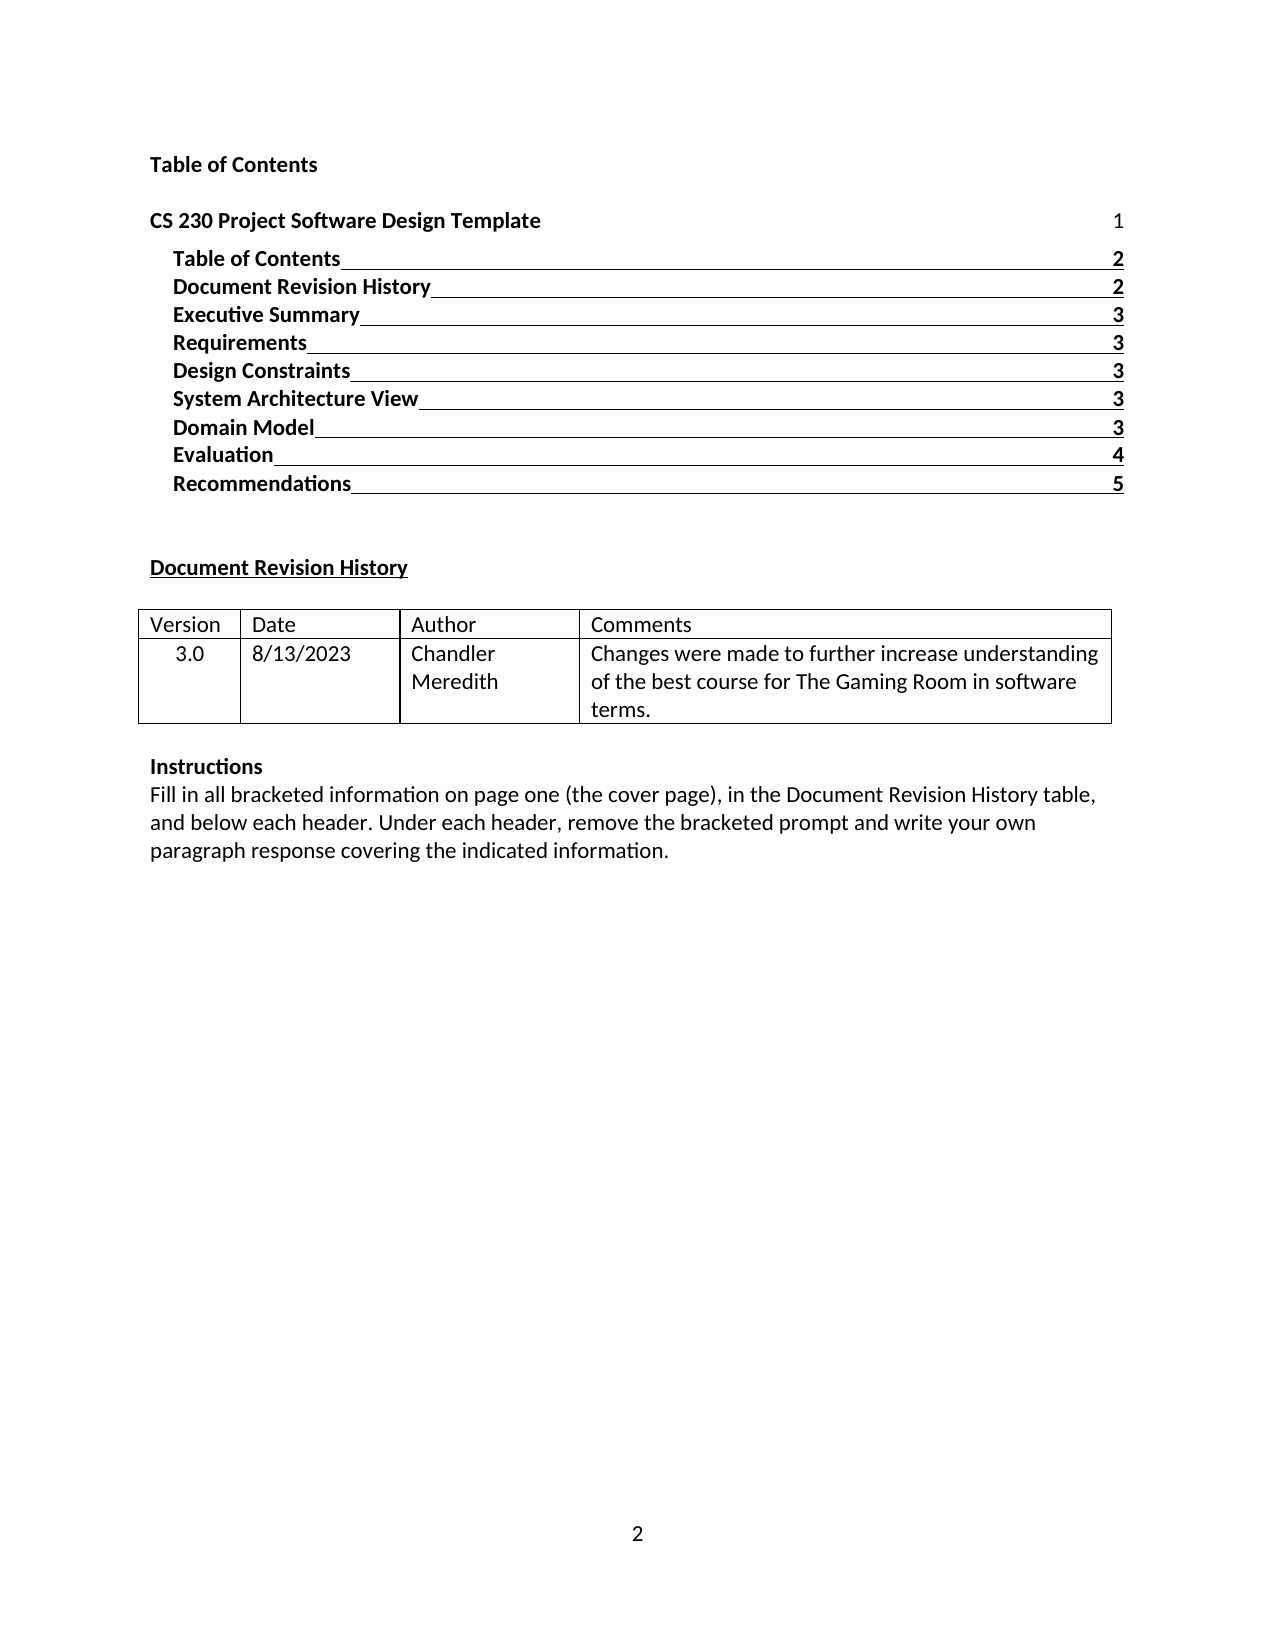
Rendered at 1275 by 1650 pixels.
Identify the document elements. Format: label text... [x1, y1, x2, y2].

table_cell 8/13/2023 [241, 639, 399, 723]
table_header Author [401, 610, 579, 638]
table_cell 3.0 [139, 639, 240, 723]
text Fill in all bracketed information on page one (the cover page), in the Document Revision History table, and below each header. Under each header, remove the bracketed prompt and write your own paragraph response covering the indicated information. [150, 780, 1125, 864]
subtitle Document Revision History [150, 553, 1125, 581]
table_header Comments [580, 610, 1111, 638]
text Instructions [150, 752, 1125, 780]
subtitle Table of Contents [150, 150, 1125, 178]
table_header Version [139, 610, 240, 638]
table_cell Changes were made to further increase understanding of the best course for The Gaming Room in software terms. [580, 639, 1111, 723]
table_header Date [241, 610, 399, 638]
table_cell Chandler Meredith [401, 639, 579, 723]
